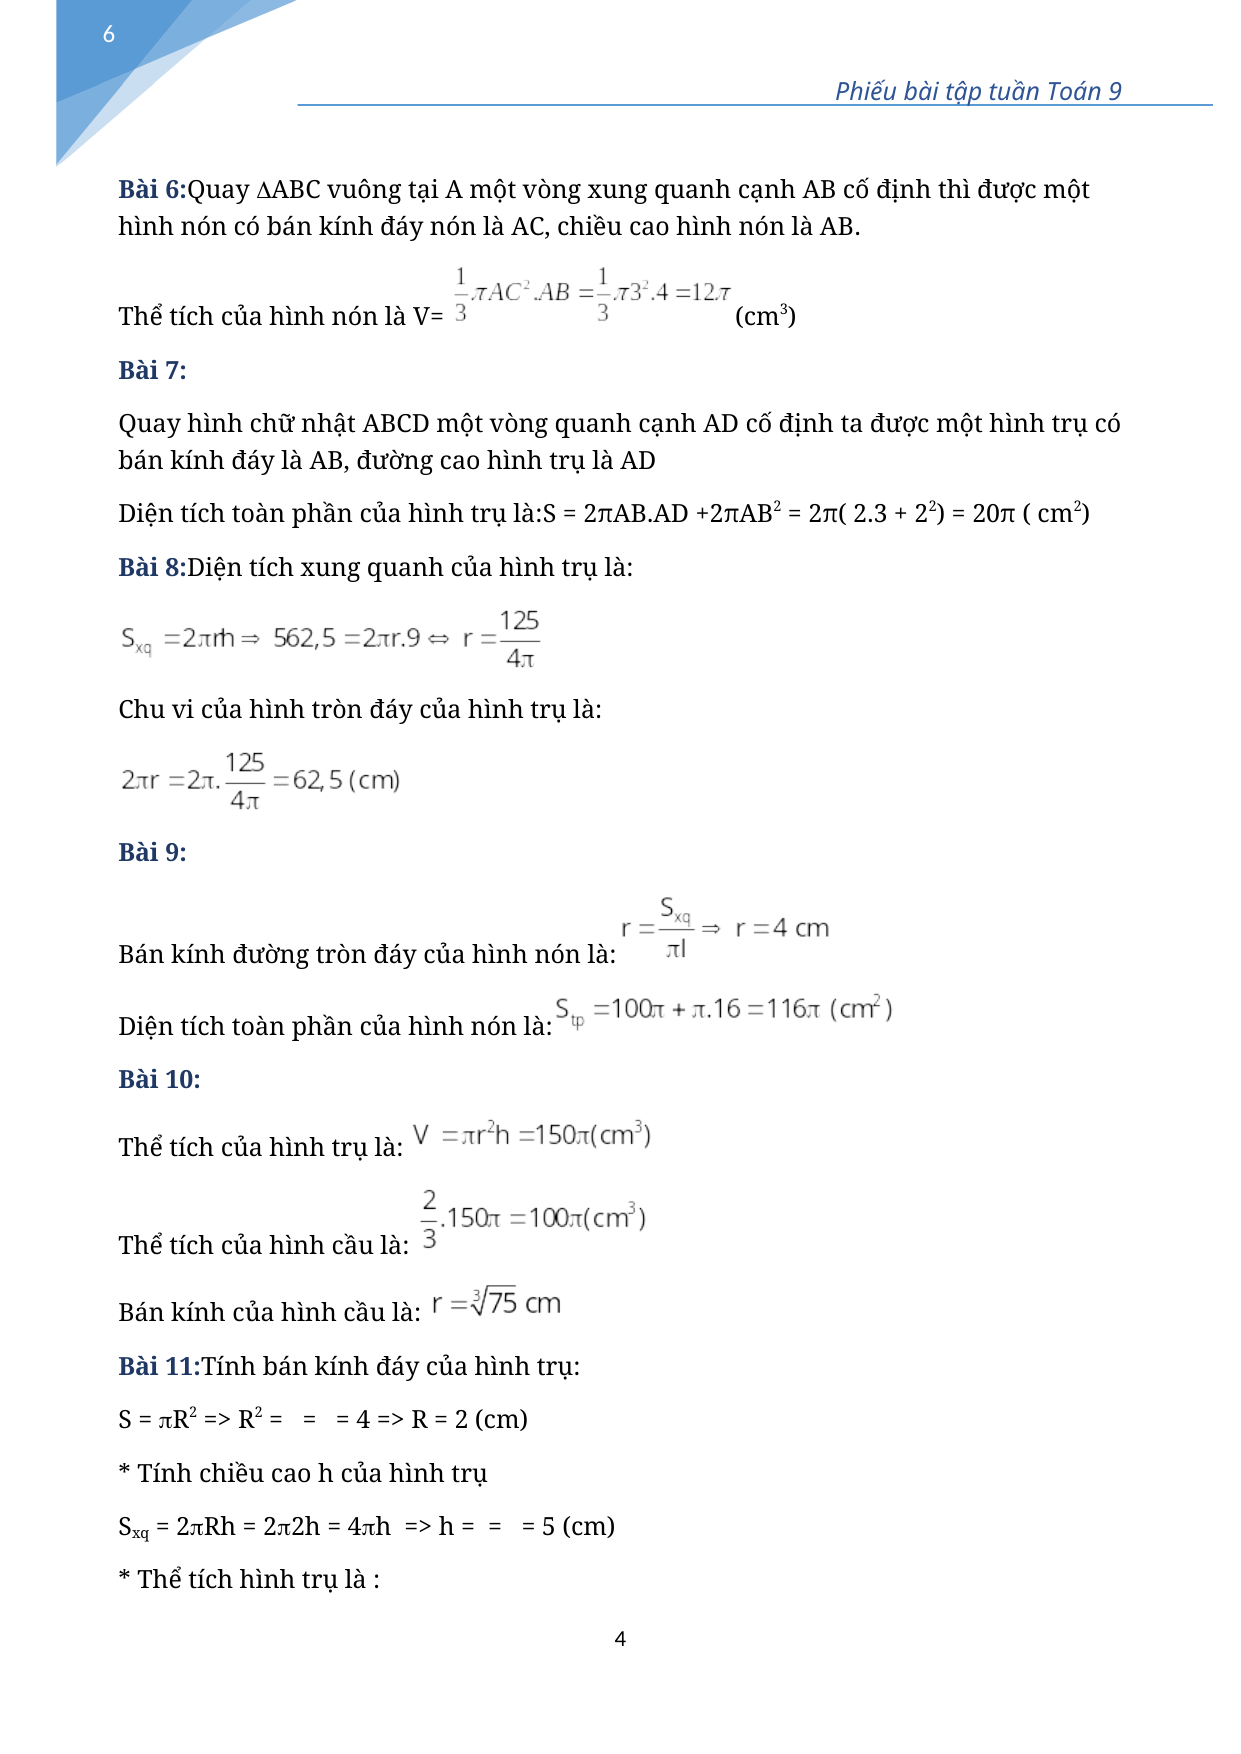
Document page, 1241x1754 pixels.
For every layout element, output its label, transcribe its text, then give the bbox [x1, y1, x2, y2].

text Bán kính của hình cầu là: [118, 1281, 1122, 1329]
text Sxq = 2Rh = 22h = 4h => h = = = 5 (cm) [118, 1509, 1122, 1543]
text * Thể tích hình trụ là : [118, 1562, 1122, 1596]
text S = R2 => R2 = = = 4 => R = 2 (cm) [118, 1402, 1122, 1436]
text Bài 7: [118, 352, 1122, 387]
text Chu vi của hình tròn đáy của hình trụ là: [118, 692, 1122, 726]
text Bán kính đường tròn đáy của hình nón là: [118, 888, 1122, 971]
text Bài 9: [118, 835, 1122, 869]
text Bài 11:Tính bán kính đáy của hình trụ: [118, 1348, 1122, 1382]
text Quay hình chữ nhật ABCD một vòng quanh cạnh AD cố định ta được một hình trụ có bán kính đáy là AB, đường cao hình trụ là AD [118, 406, 1122, 477]
text Bài 6:Quay ABC vuông tại A một vòng xung quanh cạnh AB cố định thì được một hình nón có bán kính đáy nón là AC, chiều cao hình nón là AB. [118, 172, 1122, 242]
picture [56, 0, 298, 168]
text Bài 10: [118, 1062, 1122, 1096]
text Thể tích của hình trụ là: [118, 1115, 1122, 1163]
text Diện tích toàn phần của hình nón là: [118, 990, 1122, 1042]
text Thể tích của hình cầu là: [118, 1183, 1122, 1262]
text Diện tích toàn phần của hình trụ là:S = 2πAB.AD +2πAB2 = 2π( 2.3 + 22) = 20π ( cm2) [118, 496, 1122, 530]
text Bài 8:Diện tích xung quanh của hình trụ là: [118, 549, 1122, 584]
text * Tính chiều cao h của hình trụ [118, 1455, 1122, 1489]
text Thể tích của hình nón là V= (cm3) [118, 262, 1122, 333]
